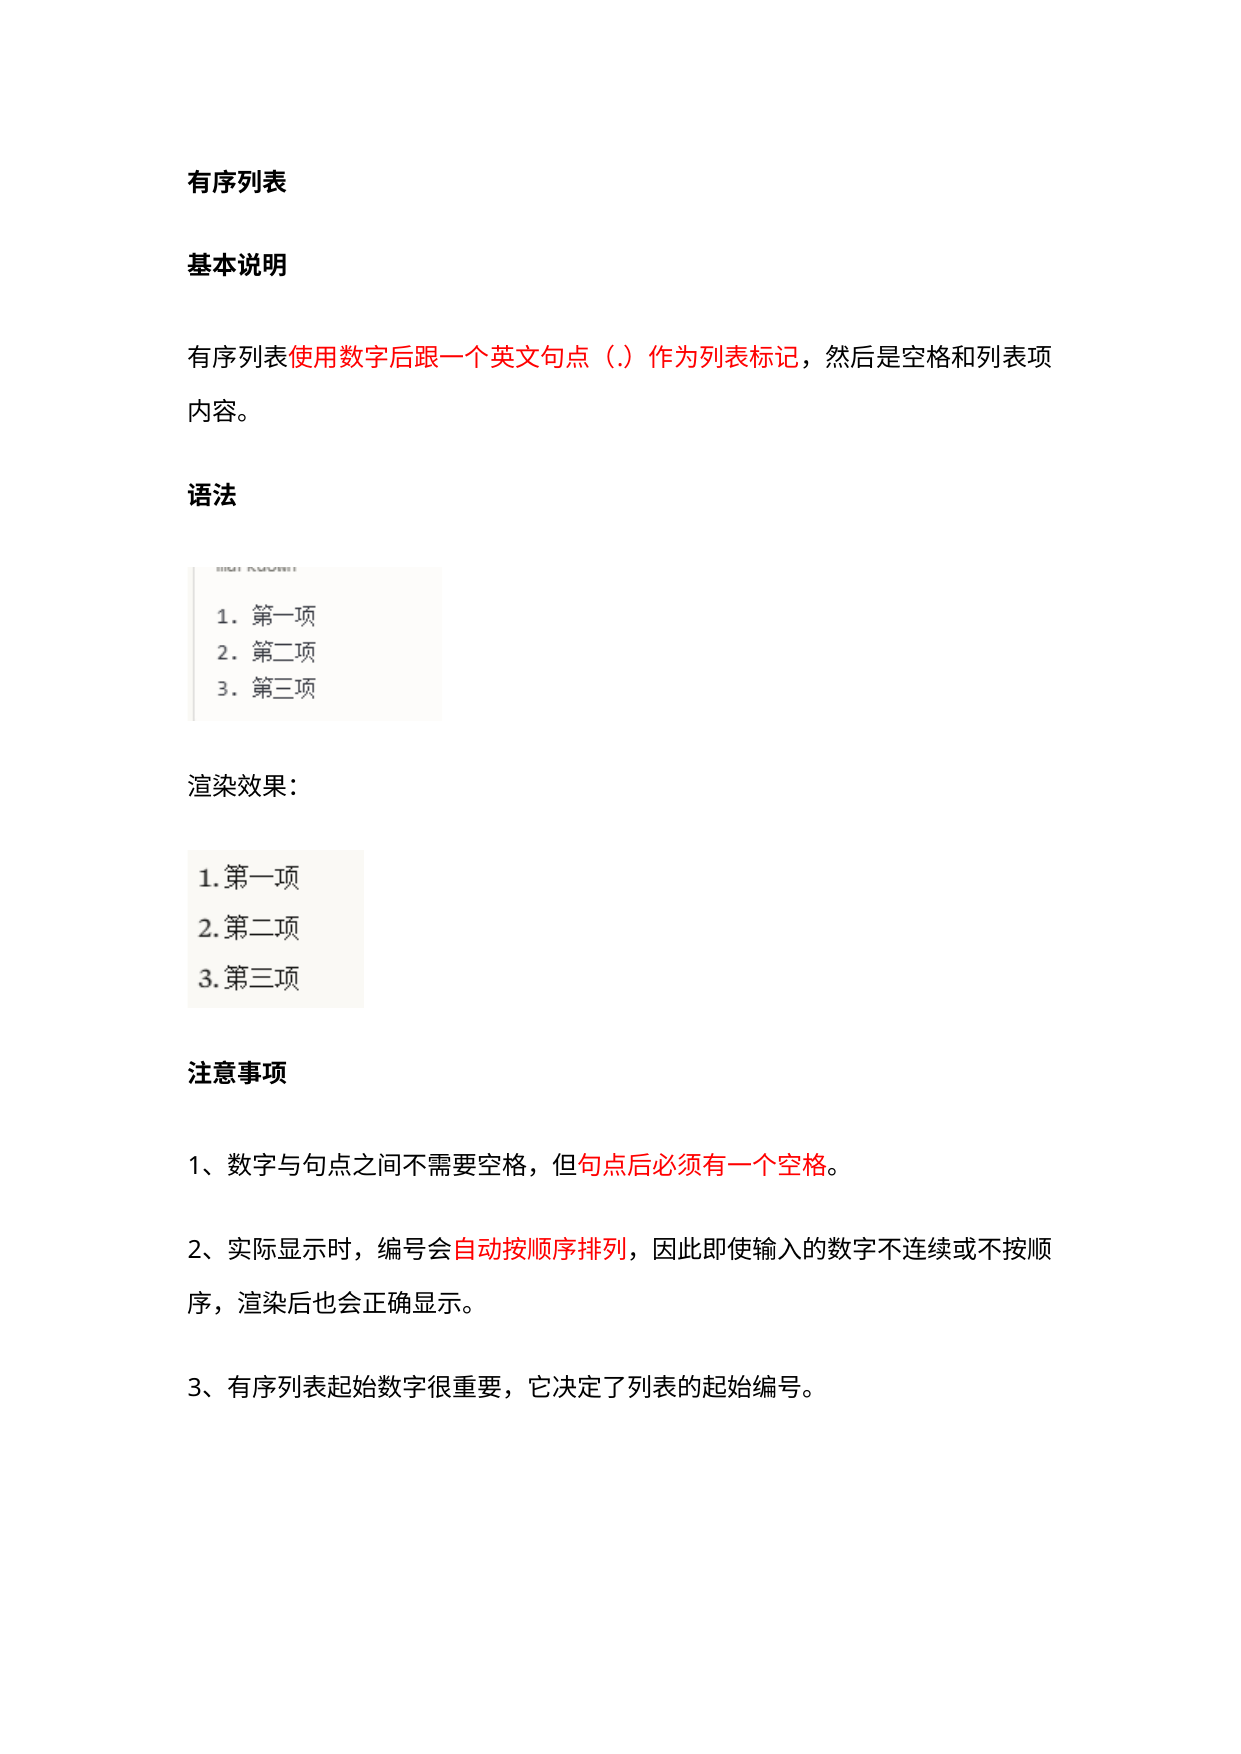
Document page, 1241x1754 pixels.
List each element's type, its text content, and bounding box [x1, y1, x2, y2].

text 有序列表使用数字后跟一个英文句点（.）作为列表标记，然后是空格和列表项内容。 [187, 337, 1053, 428]
picture [187, 567, 443, 721]
subtitle 有序列表 [187, 162, 1053, 198]
subtitle 基本说明 [187, 246, 1053, 282]
text 渲染效果： [187, 766, 1053, 803]
text 2、实际显示时，编号会自动按顺序排列，因此即使输入的数字不连续或不按顺序，渲染后也会正确显示。 [187, 1229, 1053, 1320]
text 1、数字与句点之间不需要空格，但句点后必须有一个空格。 [187, 1146, 1053, 1182]
picture [187, 850, 364, 1008]
subtitle 语法 [187, 475, 1053, 512]
text 3、有序列表起始数字很重要，它决定了列表的起始编号。 [187, 1367, 1053, 1403]
subtitle 注意事项 [187, 1054, 1053, 1090]
